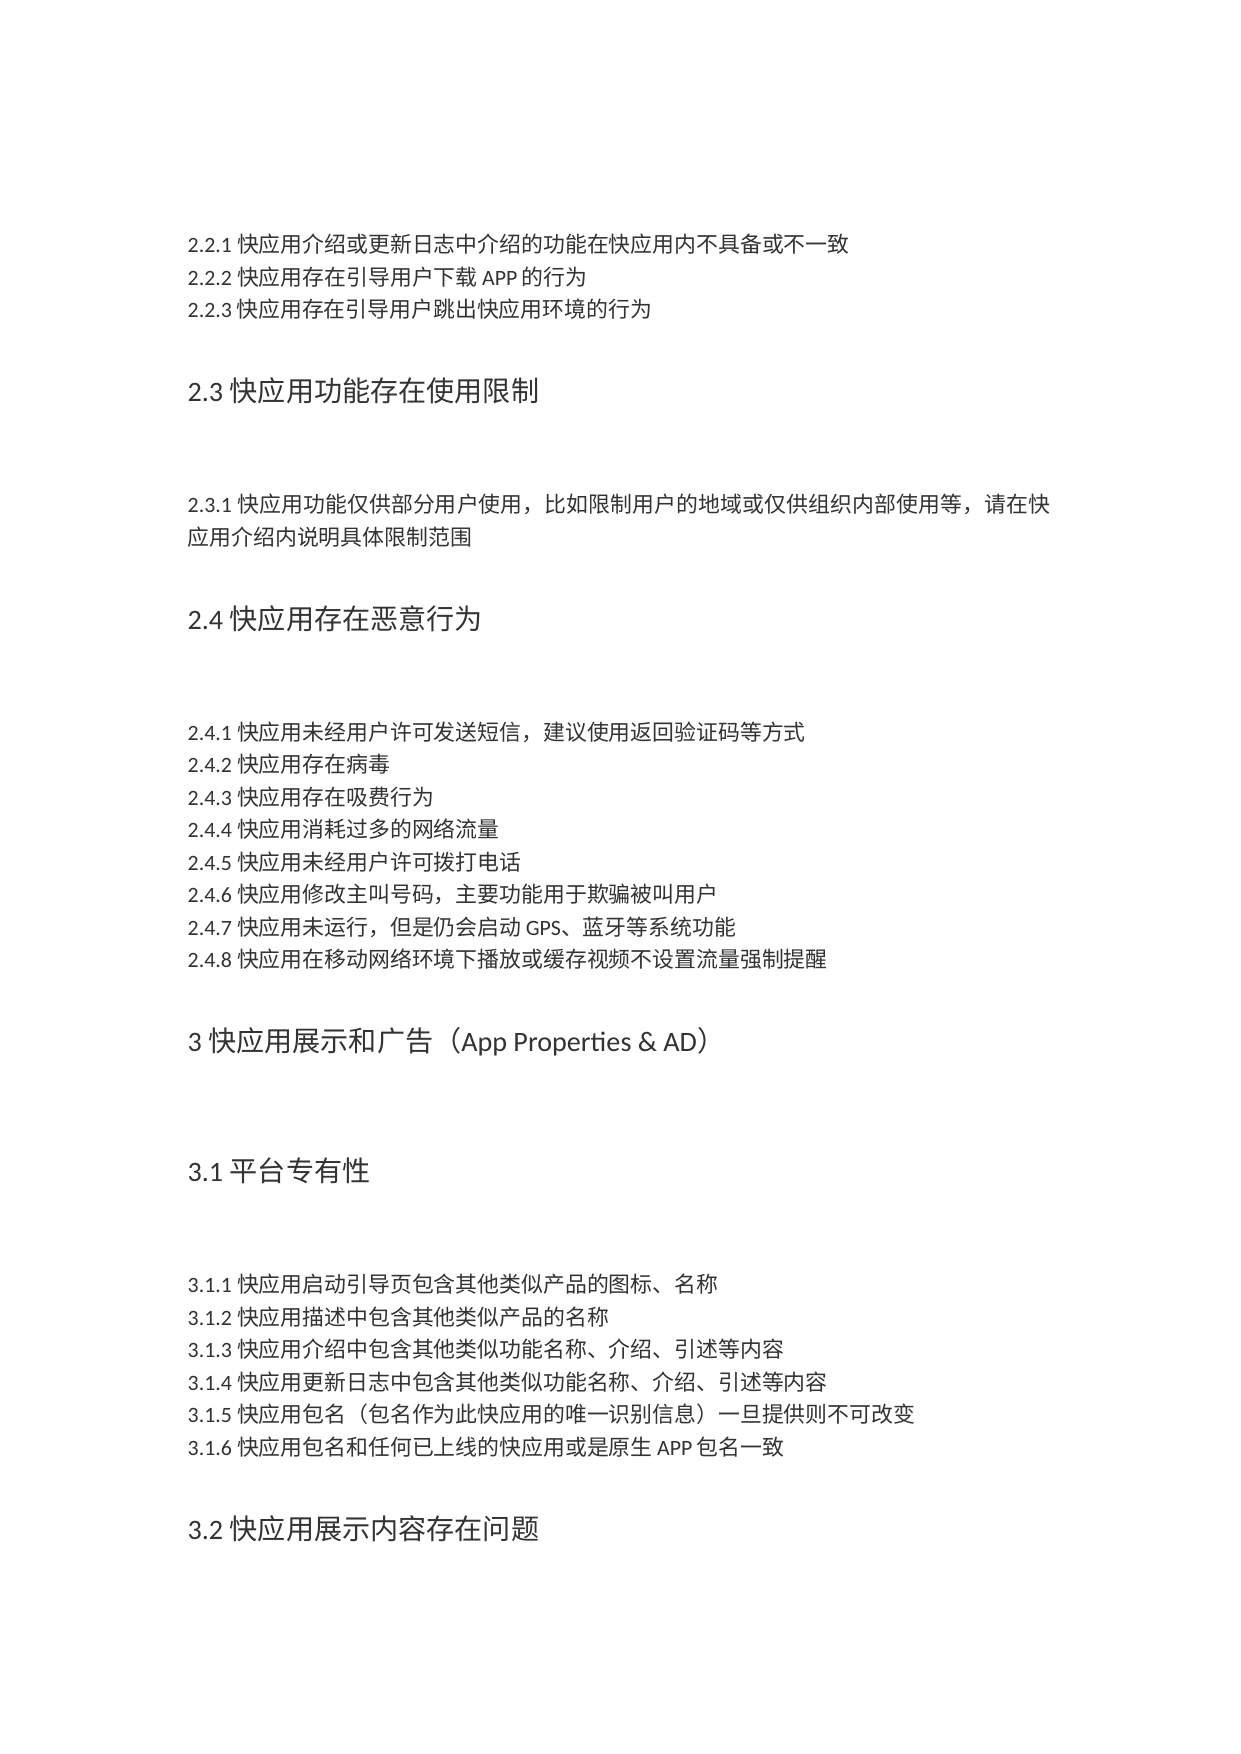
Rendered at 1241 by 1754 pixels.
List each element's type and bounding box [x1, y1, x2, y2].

text [187, 162, 1053, 1559]
